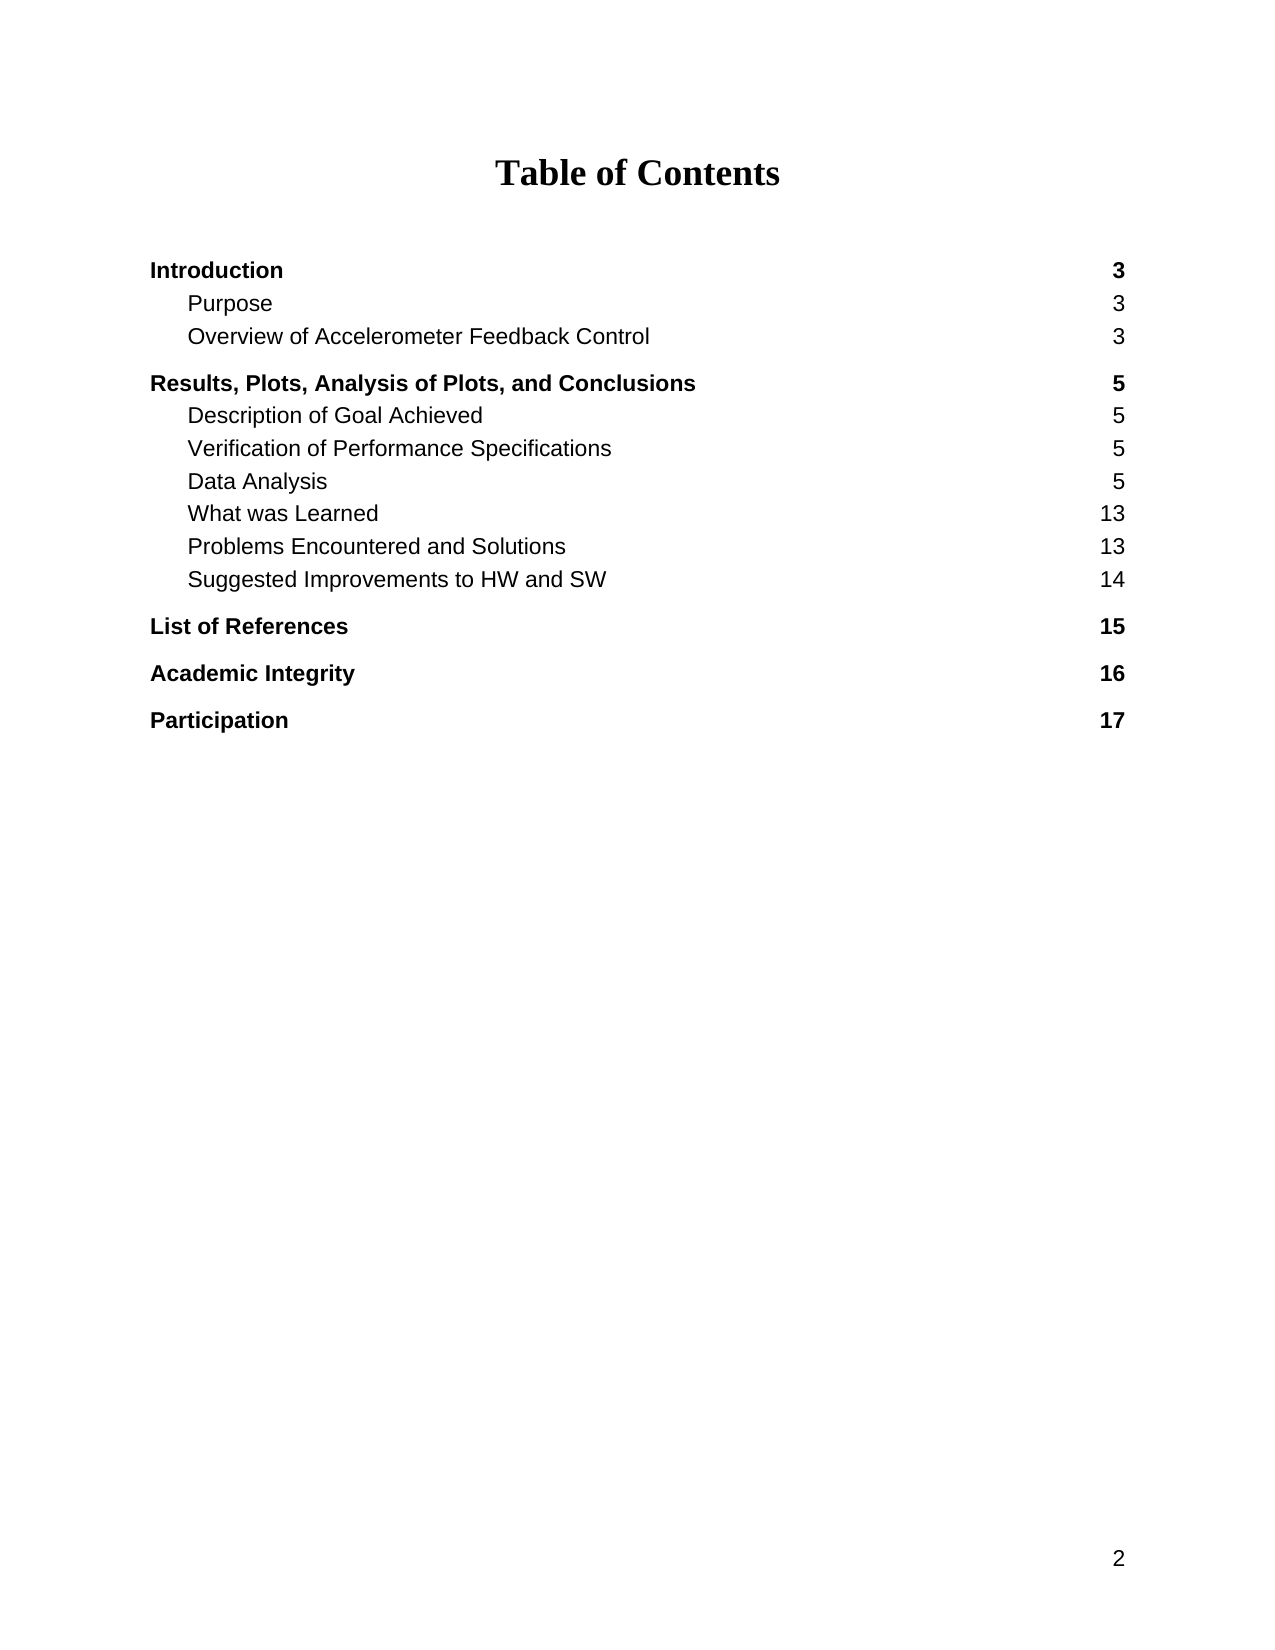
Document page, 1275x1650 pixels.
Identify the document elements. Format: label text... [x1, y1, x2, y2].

text Table of Contents [150, 150, 1125, 193]
